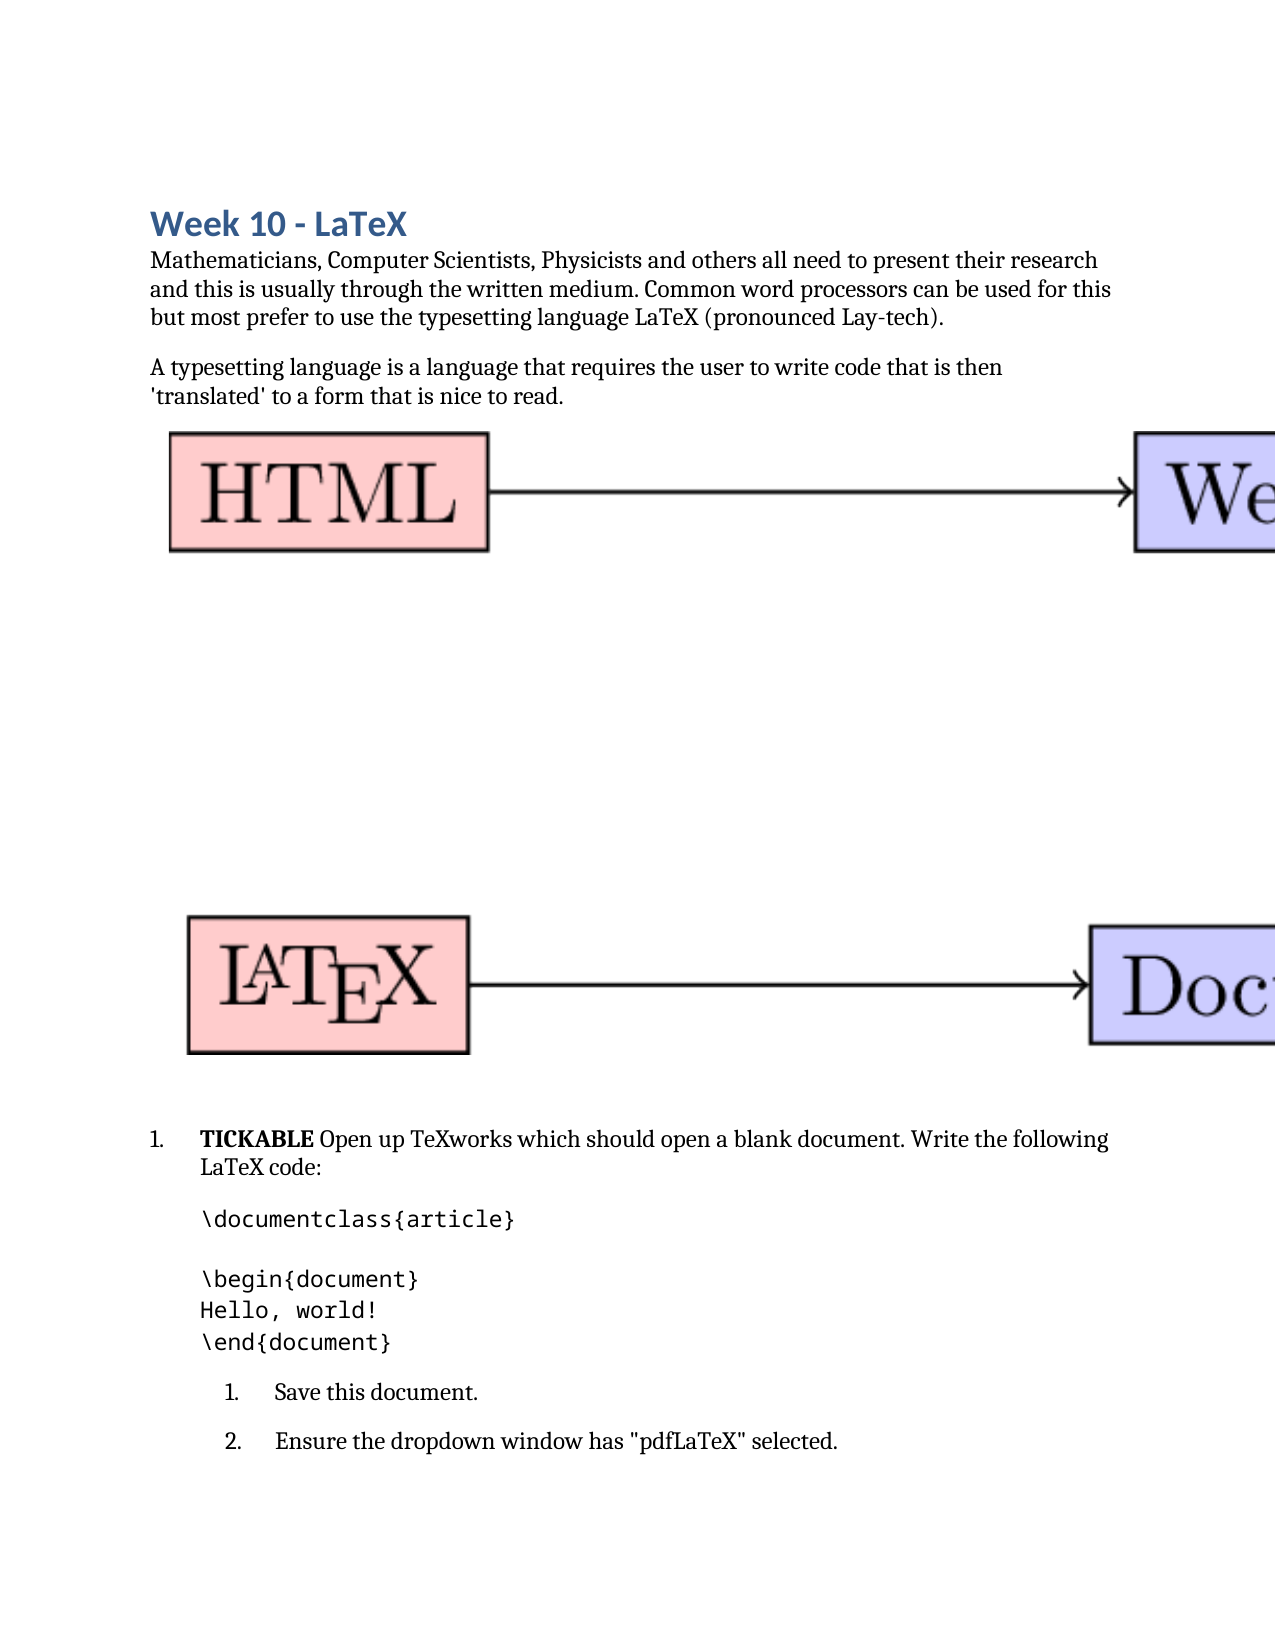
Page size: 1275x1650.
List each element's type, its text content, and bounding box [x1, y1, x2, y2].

list Save this document. [225, 1377, 1125, 1406]
subtitle Week 10 - LaTeX [150, 200, 1125, 246]
list \documentclass{article}\begin{document}Hello, world!\end{document} [150, 1203, 1125, 1357]
list Ensure the dropdown window has "pdfLaTeX" selected. [225, 1427, 1125, 1456]
picture [168, 431, 1275, 1055]
list TICKABLE Open up TeXworks which should open a blank document. Write the following LaTeX code: [150, 1124, 1125, 1182]
text A typesetting language is a language that requires the user to write code that is then 'translated' to a form that is nice to read. [150, 353, 1125, 410]
text Mathematicians, Computer Scientists, Physicists and others all need to present their research and this is usually through the written medium. Common word processors can be used for this but most prefer to use the typesetting language LaTeX (pronounced Lay-tech). [150, 246, 1125, 332]
